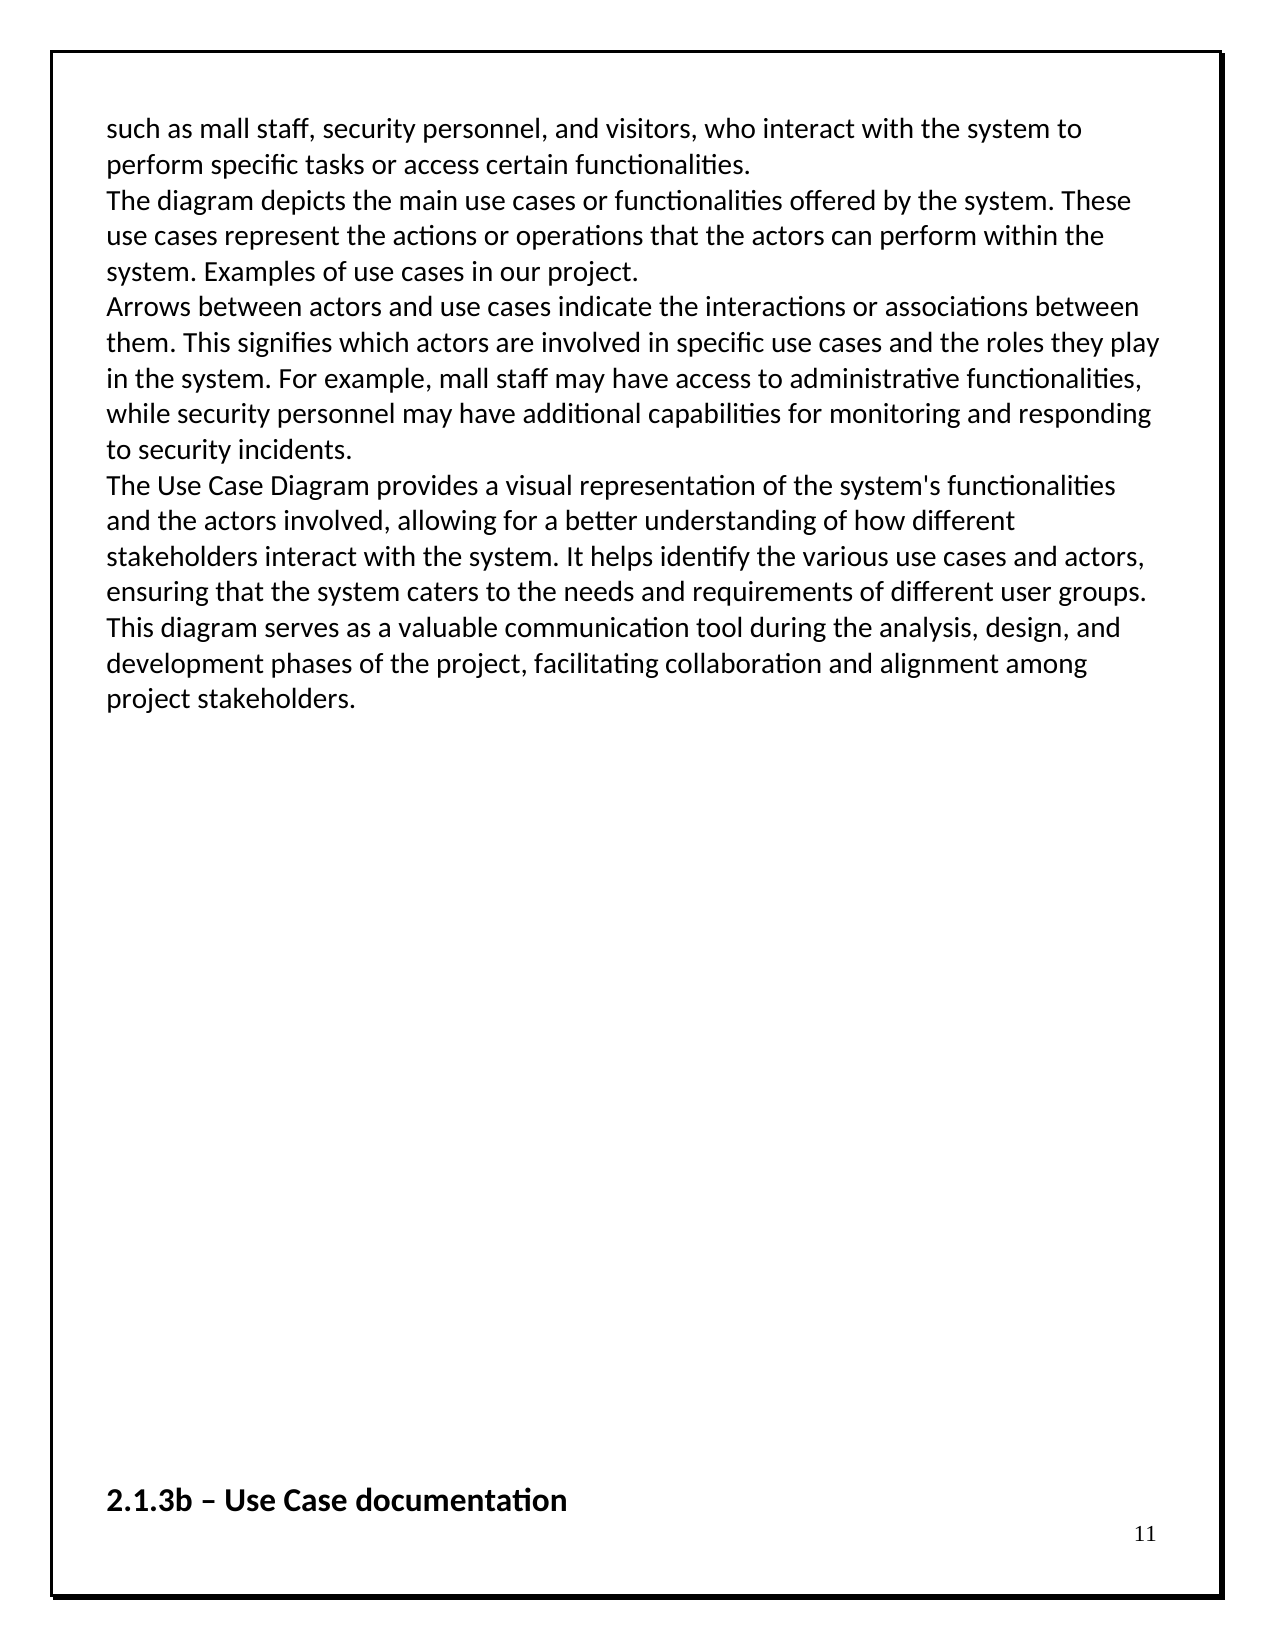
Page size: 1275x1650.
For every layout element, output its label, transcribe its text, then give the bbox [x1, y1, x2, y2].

text The Use Case Diagram provides a visual representation of the system's functionalities and the actors involved, allowing for a better understanding of how different stakeholders interact with the system. It helps identify the various use cases and actors, ensuring that the system caters to the needs and requirements of different user groups. This diagram serves as a valuable communication tool during the analysis, design, and development phases of the project, facilitating collaboration and alignment among project stakeholders. [106, 467, 1163, 716]
text Arrows between actors and use cases indicate the interactions or associations between them. This signifies which actors are involved in specific use cases and the roles they play in the system. For example, mall staff may have access to administrative functionalities, while security personnel may have additional capabilities for monitoring and responding to security incidents. [106, 288, 1163, 467]
text The diagram depicts the main use cases or functionalities offered by the system. These use cases represent the actions or operations that the actors can perform within the system. Examples of use cases in our project. [106, 182, 1163, 288]
text 2.1.3b – Use Case documentation [106, 1479, 1163, 1519]
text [106, 110, 1163, 182]
